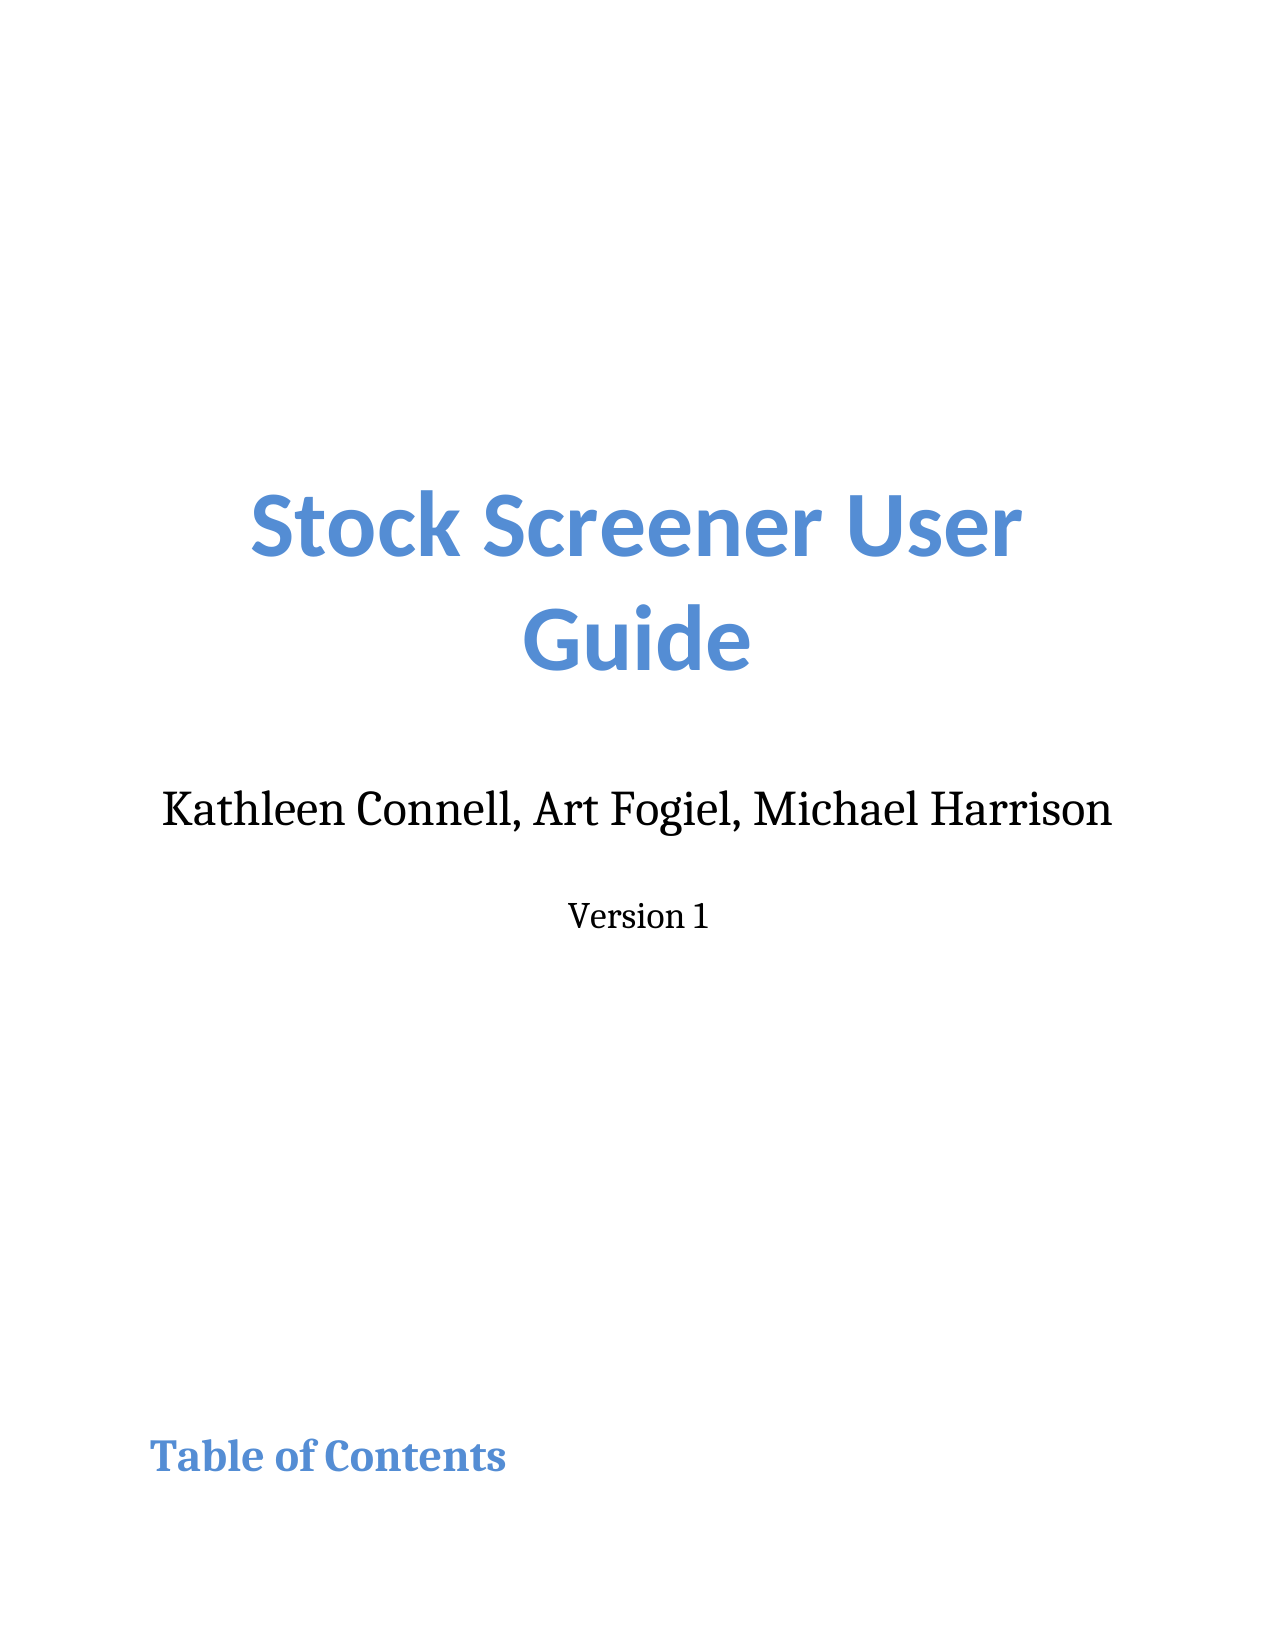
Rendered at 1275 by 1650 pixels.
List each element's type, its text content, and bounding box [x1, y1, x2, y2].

text Table of Contents [150, 1430, 1125, 1483]
text Kathleen Connell, Art Fogiel, Michael Harrison [150, 780, 1125, 838]
text Stock Screener User Guide [150, 465, 1125, 694]
text Version 1 [150, 895, 1125, 938]
